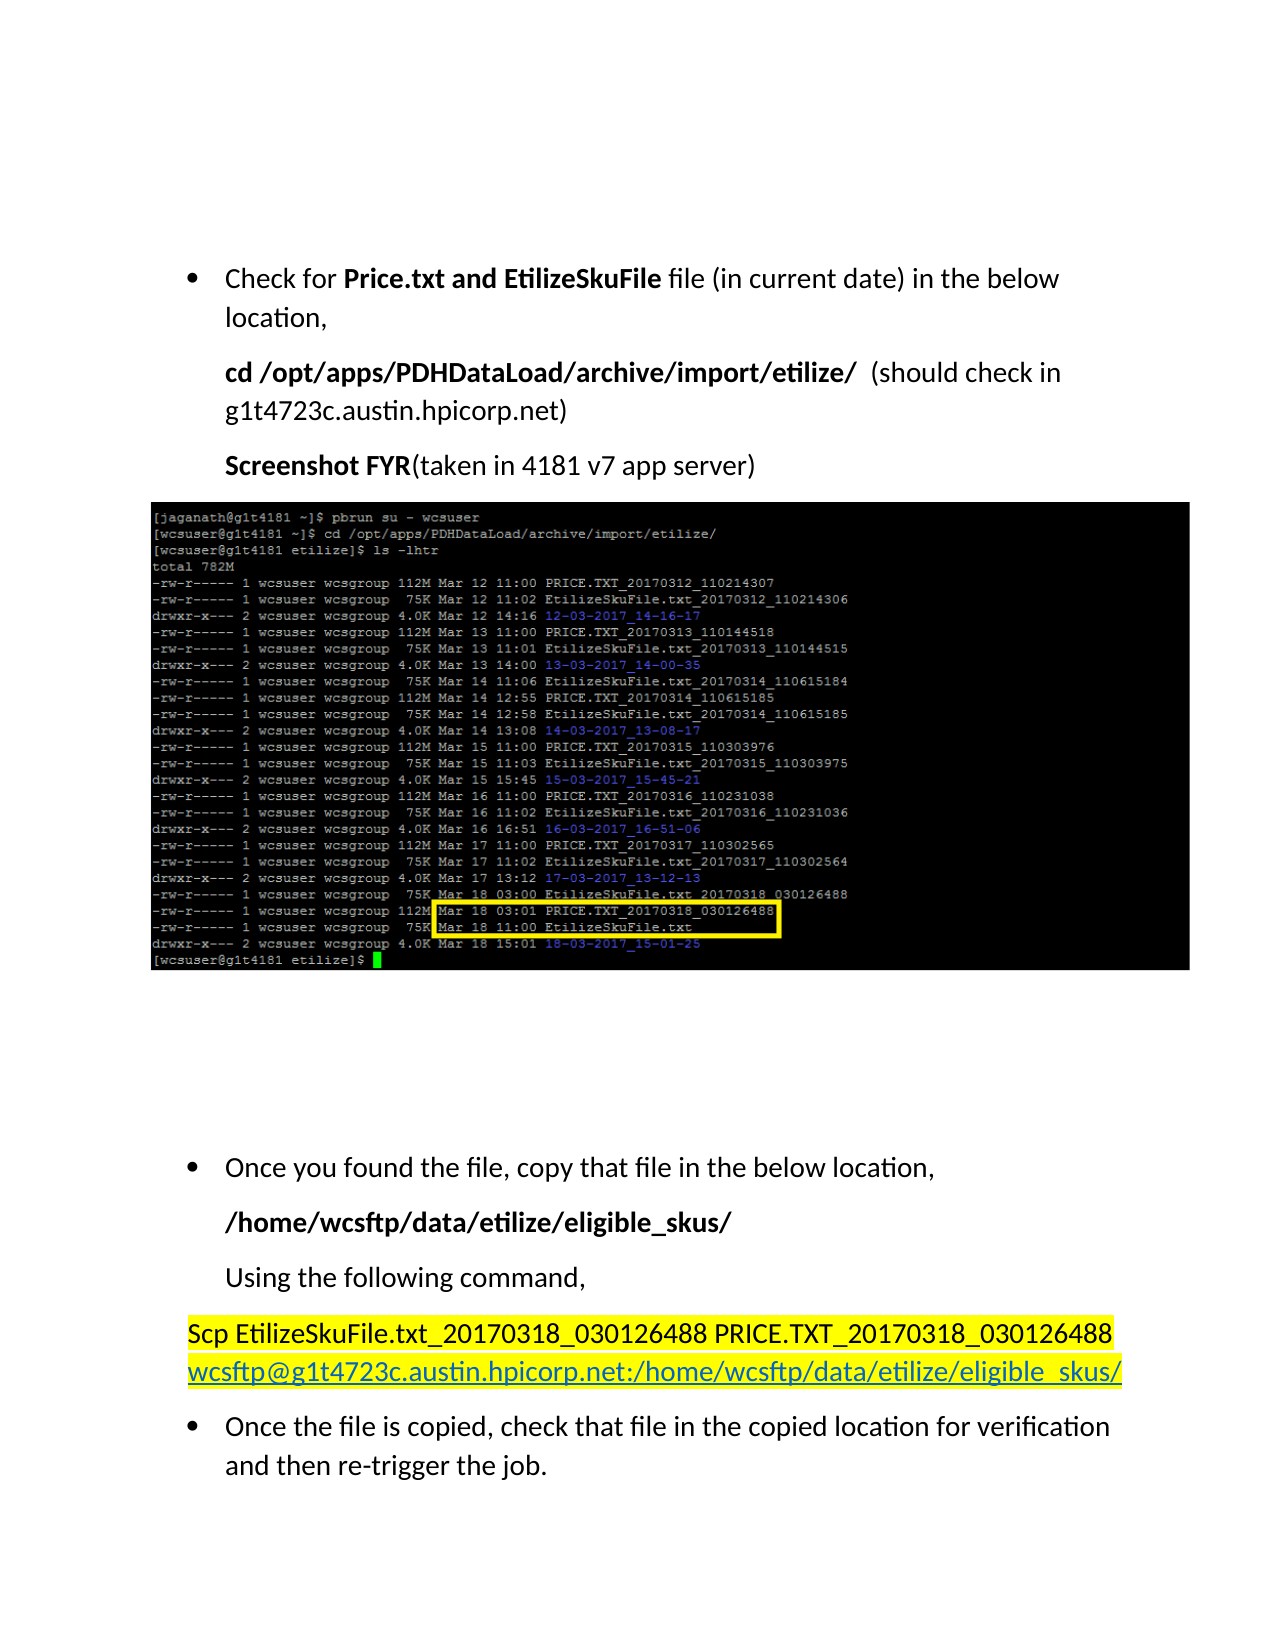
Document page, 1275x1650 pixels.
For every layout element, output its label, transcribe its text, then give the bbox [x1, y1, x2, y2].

text Screenshot FYR(taken in 4181 v7 app server) [225, 447, 1125, 483]
list Once you found the file, copy that file in the below location, [187, 1149, 1125, 1185]
list Once the file is copied, check that file in the copied location for verification and then re-trigger the job. [187, 1408, 1125, 1482]
text Scp EtilizeSkuFile.txt_20170318_030126488 PRICE.TXT_20170318_030126488 wcsftp@g1t4723c.austin.hpicorp.net:/home/wcsftp/data/etilize/eligible_skus/ [187, 1315, 1125, 1389]
list Check for Price.txt and EtilizeSkuFile file (in current date) in the below location, [187, 260, 1125, 334]
list Using the following command, [225, 1259, 1125, 1295]
text cd /opt/apps/PDHDataLoad/archive/import/etilize/ (should check in g1t4723c.austin.hpicorp.net) [225, 354, 1125, 428]
text /home/wcsftp/data/etilize/eligible_skus/ [150, 1204, 1125, 1240]
picture [150, 502, 1190, 1131]
